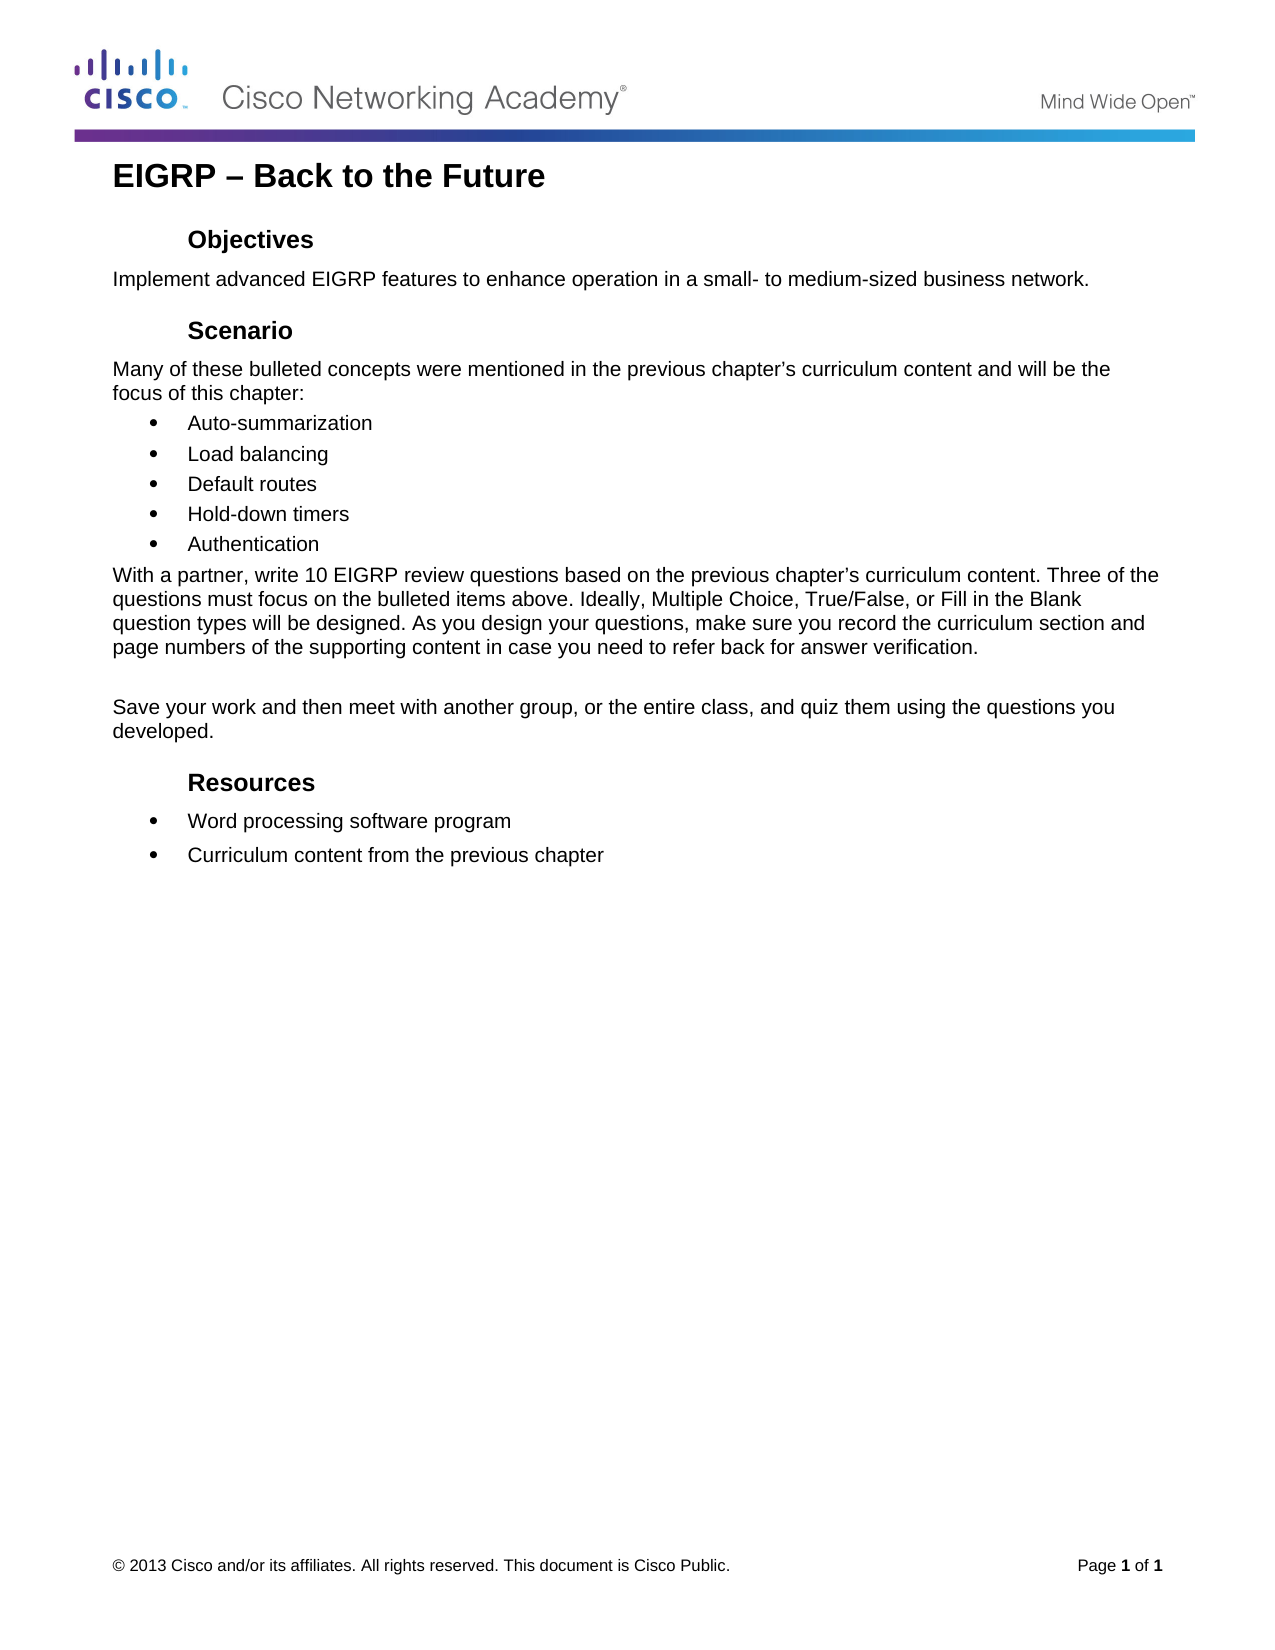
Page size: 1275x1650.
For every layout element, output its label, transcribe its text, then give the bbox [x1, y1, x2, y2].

list Curriculum content from the previous chapter [150, 843, 1162, 867]
list Load balancing [150, 441, 1162, 465]
title EIGRP – Back to the Future [112, 156, 1162, 195]
text Objectives [112, 225, 1162, 254]
text Save your work and then meet with another group, or the entire class, and quiz them using the questions you developed. [112, 695, 1162, 743]
list Auto-summarization [150, 411, 1162, 435]
list Word processing software program [150, 809, 1162, 833]
text Implement advanced EIGRP features to enhance operation in a small- to medium-sized business network. [112, 267, 1162, 291]
list Authentication [150, 532, 1162, 556]
text Scenario [112, 316, 1162, 344]
text Resources [112, 768, 1162, 797]
text With a partner, write 10 EIGRP review questions based on the previous chapter’s curriculum content. Three of the questions must focus on the bulleted items above. Ideally, Multiple Choice, True/False, or Fill in the Blank question types will be designed. As you design your questions, make sure you record the curriculum section and page numbers of the supporting content in case you need to refer back for answer verification. [112, 563, 1162, 658]
text Many of these bulleted concepts were mentioned in the previous chapter’s curriculum content and will be the focus of this chapter: [112, 357, 1162, 405]
list Hold-down timers [150, 502, 1162, 526]
list Default routes [150, 472, 1162, 496]
picture [0, 30, 1273, 142]
